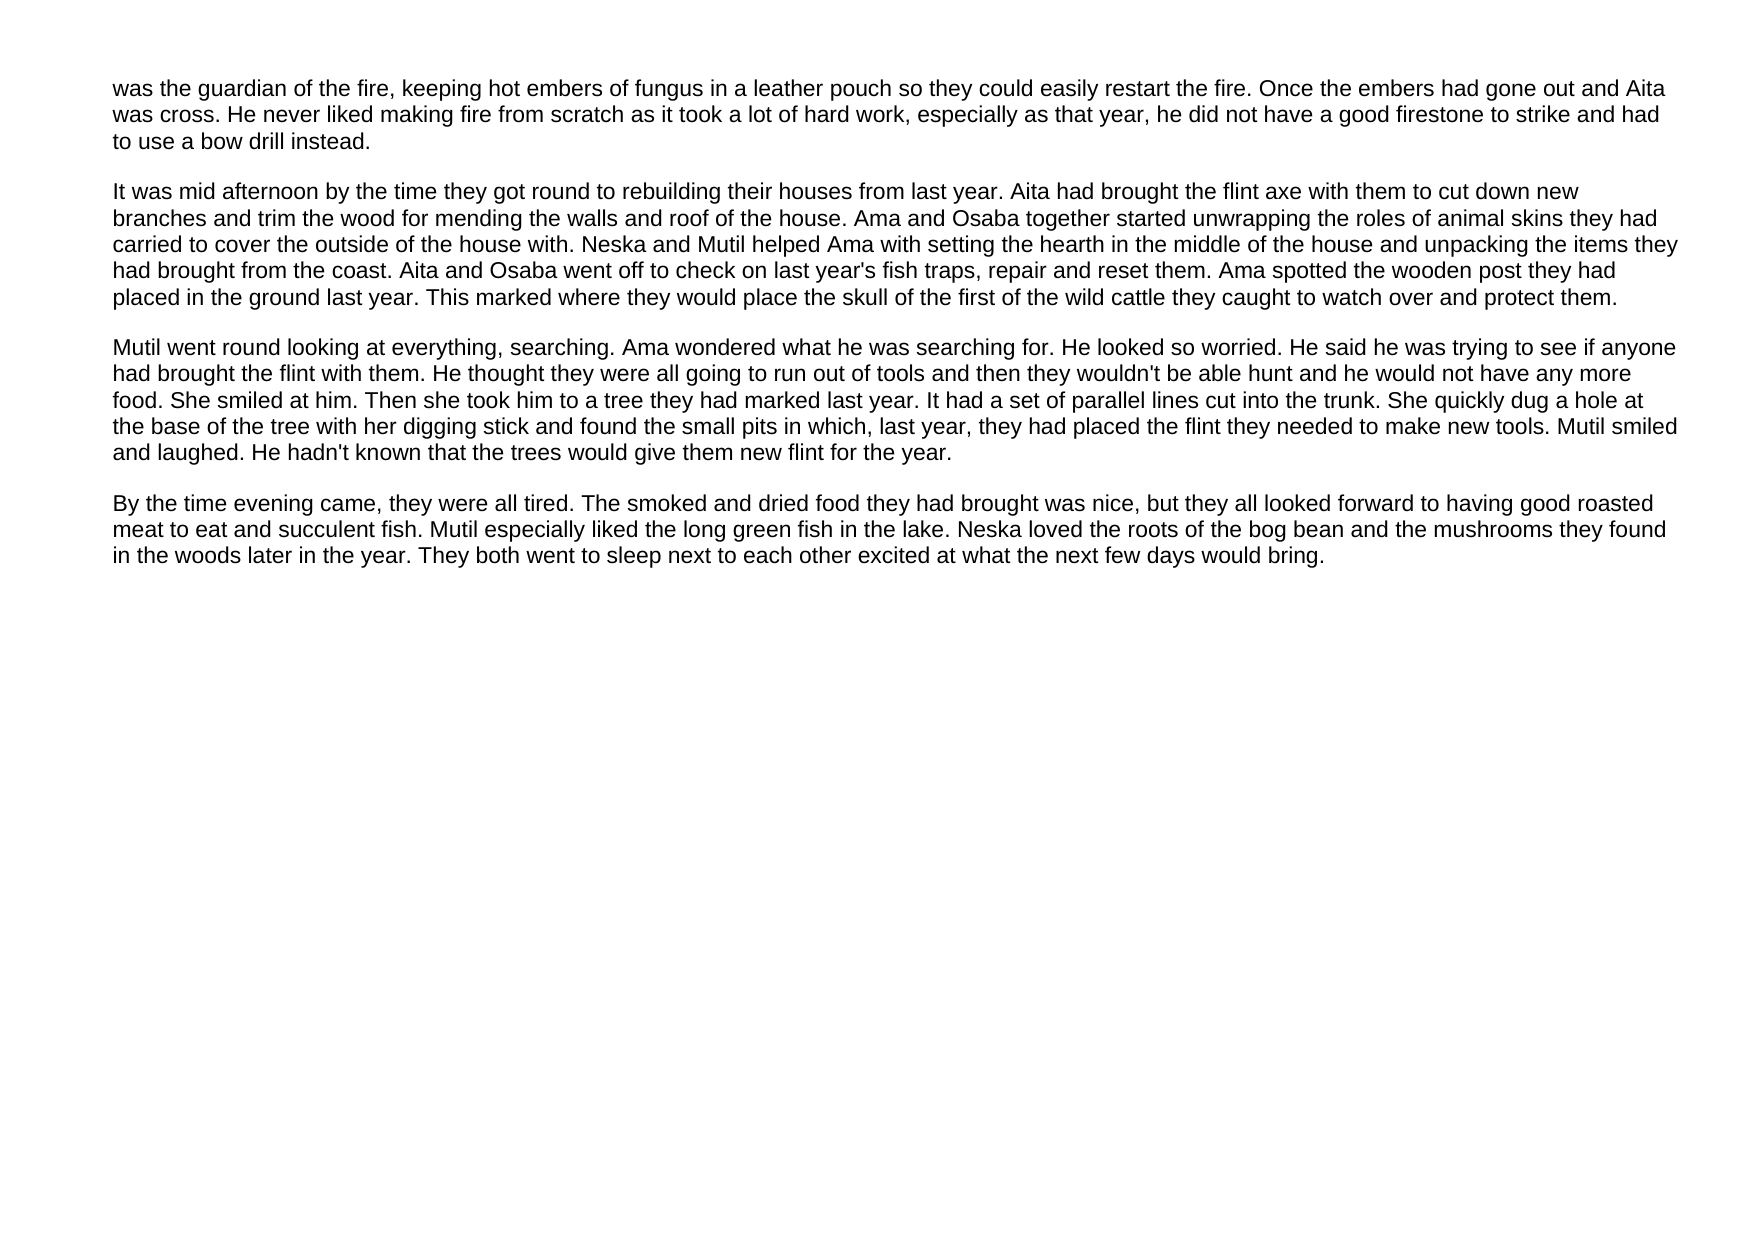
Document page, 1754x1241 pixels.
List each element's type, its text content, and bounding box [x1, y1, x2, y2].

text It was mid afternoon by the time they got round to rebuilding their houses from last year. Aita had brought the flint axe with them to cut down new branches and trim the wood for mending the walls and roof of the house. Ama and Osaba together started unwrapping the roles of animal skins they had carried to cover the outside of the house with. Neska and Mutil helped Ama with setting the hearth in the middle of the house and unpacking the items they had brought from the coast. Aita and Osaba went off to check on last year's fish traps, repair and reset them. Ama spotted the wooden post they had placed in the ground last year. This marked where they would place the skull of the first of the wild cattle they caught to watch over and protect them. [112, 178, 1679, 310]
text By the time evening came, they were all tired. The smoked and dried food they had brought was nice, but they all looked forward to having good roasted meat to eat and succulent fish. Mutil especially liked the long green fish in the lake. Neska loved the roots of the bog bean and the mushrooms they found in the woods later in the year. They both went to sleep next to each other excited at what the next few days would bring. [112, 490, 1679, 569]
text Mutil went round looking at everything, searching. Ama wondered what he was searching for. He looked so worried. He said he was trying to see if anyone had brought the flint with them. He thought they were all going to run out of tools and then they wouldn't be able hunt and he would not have any more food. She smiled at him. Then she took him to a tree they had marked last year. It had a set of parallel lines cut into the trunk. She quickly dug a hole at the base of the tree with her digging stick and found the small pits in which, last year, they had placed the flint they needed to make new tools. Mutil smiled and laughed. He hadn't known that the trees would give them new flint for the year. [112, 334, 1679, 466]
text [112, 75, 1679, 154]
